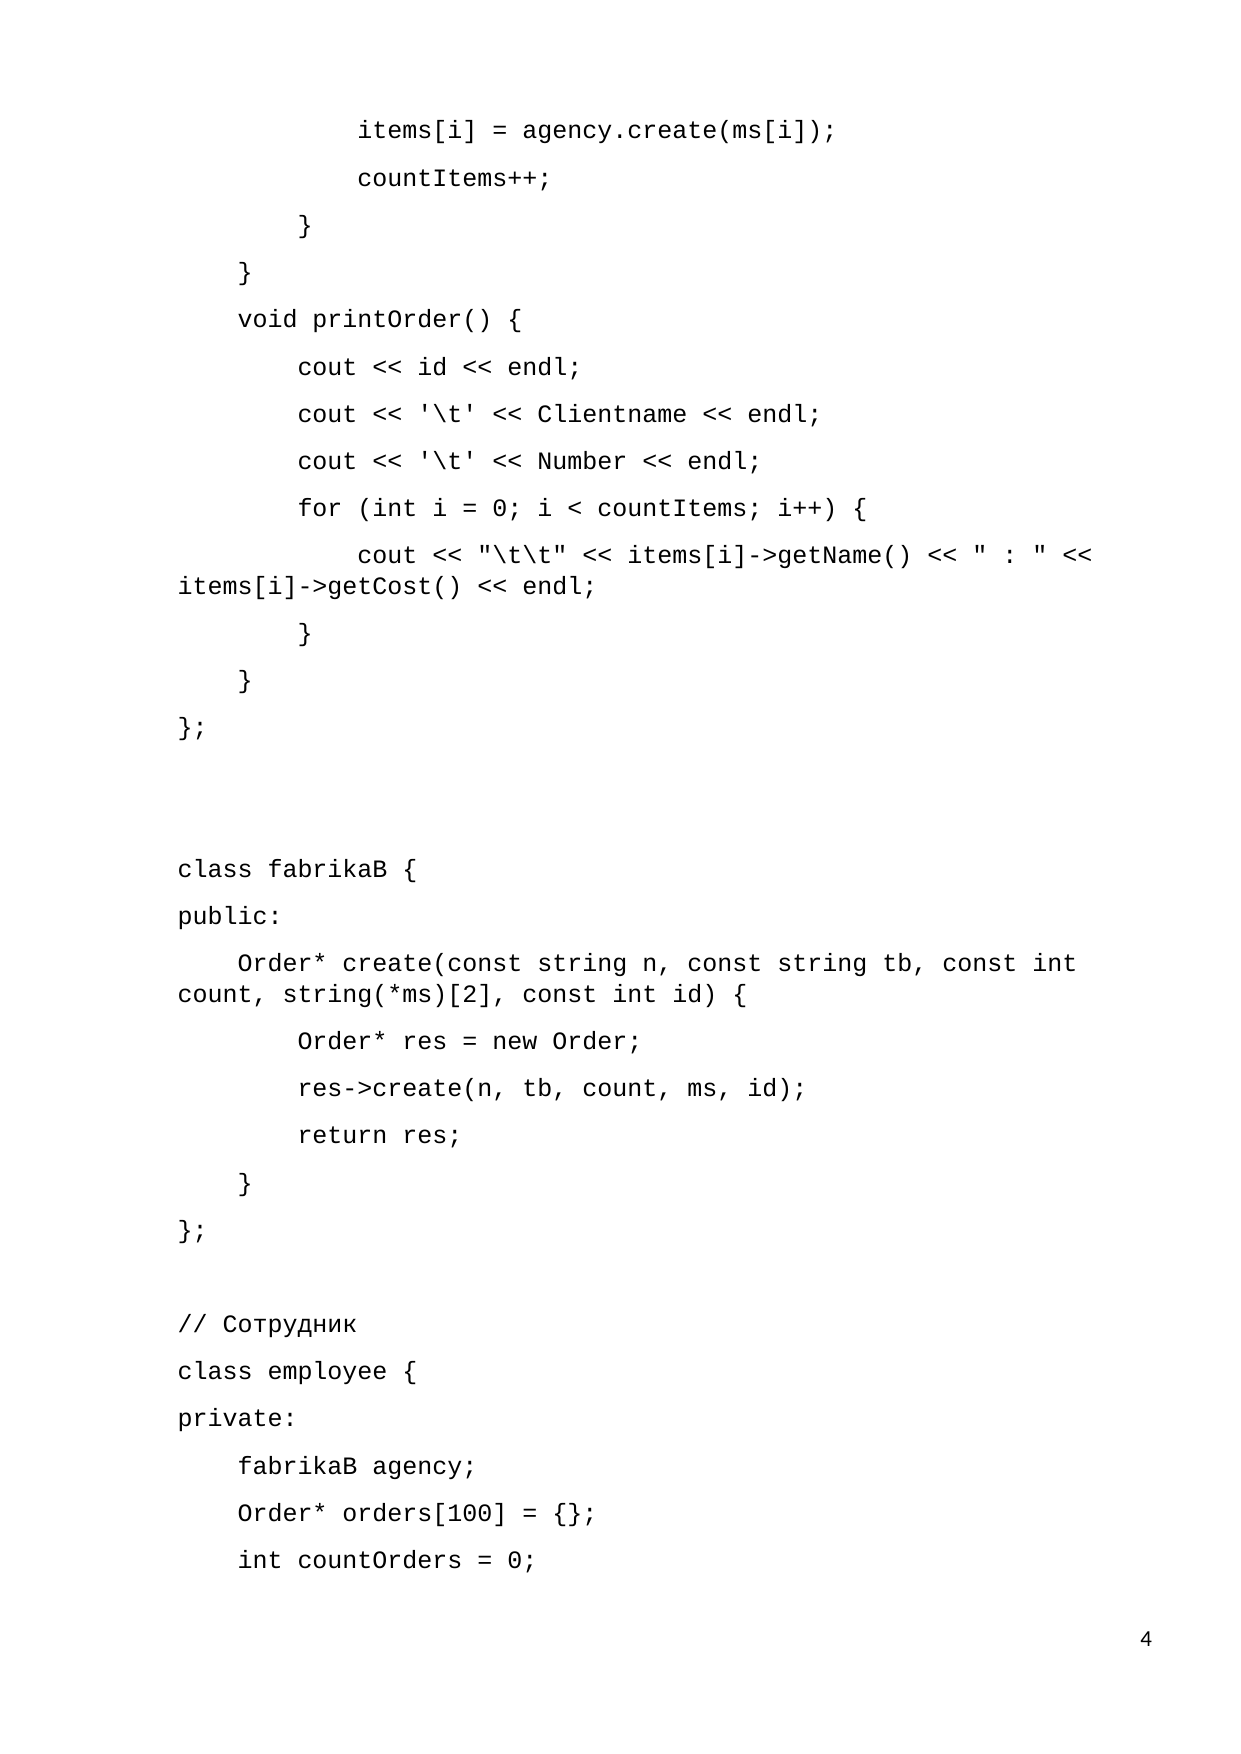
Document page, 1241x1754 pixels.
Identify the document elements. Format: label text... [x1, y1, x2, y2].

text public: [177, 904, 1152, 932]
text private: [177, 1406, 1152, 1434]
text for (int i = 0; i < countItems; i++) { [177, 496, 1152, 524]
text void printOrder() { [177, 307, 1152, 335]
text cout << '\t' << Number << endl; [177, 448, 1152, 477]
text }; [177, 1217, 1152, 1246]
text } [177, 1170, 1152, 1198]
text cout << '\t' << Clientname << endl; [177, 401, 1152, 429]
text Order* create(const string n, const string tb, const int count, string(*ms)[2], const int id) { [177, 951, 1152, 1010]
text } [177, 212, 1152, 241]
text return res; [177, 1123, 1152, 1151]
text class fabrikaB { [177, 856, 1152, 885]
text Order* orders[100] = {}; [177, 1500, 1152, 1529]
text } [177, 668, 1152, 696]
text }; [177, 715, 1152, 743]
text Order* res = new Order; [177, 1028, 1152, 1057]
text // Сотрудник [177, 1312, 1152, 1340]
text res->create(n, tb, count, ms, id); [177, 1076, 1152, 1104]
text items[i] = agency.create(ms[i]); [177, 118, 1152, 146]
text cout << "\t\t" << items[i]->getName() << " : " << items[i]->getCost() << endl; [177, 543, 1152, 602]
text class employee { [177, 1359, 1152, 1387]
text } [177, 260, 1152, 288]
text int countOrders = 0; [177, 1548, 1152, 1576]
text countItems++; [177, 165, 1152, 194]
text fabrikaB agency; [177, 1453, 1152, 1482]
text cout << id << endl; [177, 354, 1152, 382]
text } [177, 621, 1152, 649]
